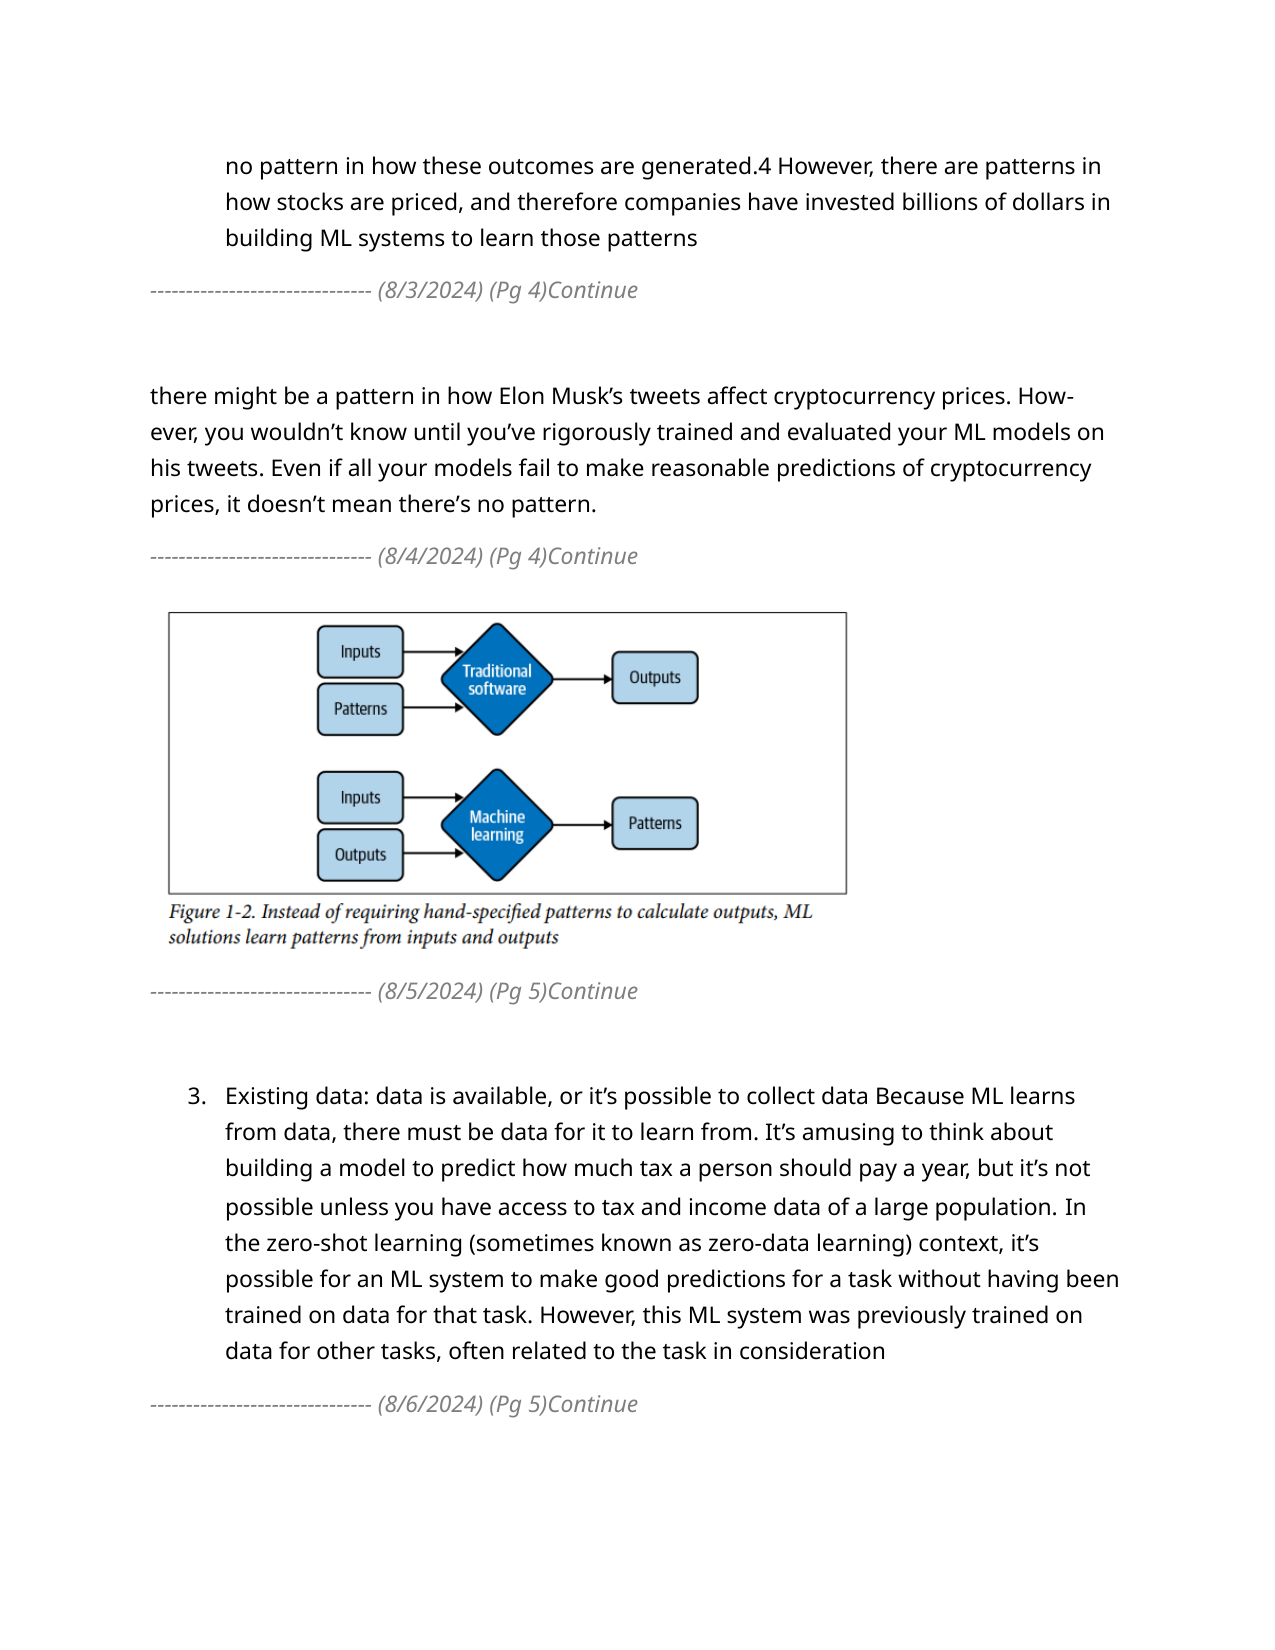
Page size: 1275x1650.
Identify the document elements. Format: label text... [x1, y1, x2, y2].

text ------------------------------- (8/5/2024) (Pg 5)Continue [150, 975, 1125, 1006]
picture [150, 592, 871, 954]
text there might be a pattern in how Elon Musk’s tweets affect cryptocurrency prices. How‐ ever, you wouldn’t know until you’ve rigorously trained and evaluated your ML models on his tweets. Even if all your models fail to make reasonable predictions of cryptocurrency prices, it doesn’t mean there’s no pattern. [150, 380, 1125, 519]
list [187, 150, 1125, 253]
text ------------------------------- (8/6/2024) (Pg 5)Continue [150, 1388, 1125, 1419]
text ------------------------------- (8/3/2024) (Pg 4)Continue [150, 274, 1125, 306]
text ------------------------------- (8/4/2024) (Pg 4)Continue [150, 540, 1125, 571]
list Existing data: data is available, or it’s possible to collect data Because ML learns from data, there must be data for it to learn from. It’s amusing to think about building a model to predict how much tax a person should pay a year, but it’s not possible unless you have access to tax and income data of a large population. In the zero-shot learning (sometimes known as zero-data learning) context, it’s possible for an ML system to make good predictions for a task without having been trained on data for that task. However, this ML system was previously trained on data for other tasks, often related to the task in consideration [187, 1080, 1125, 1366]
